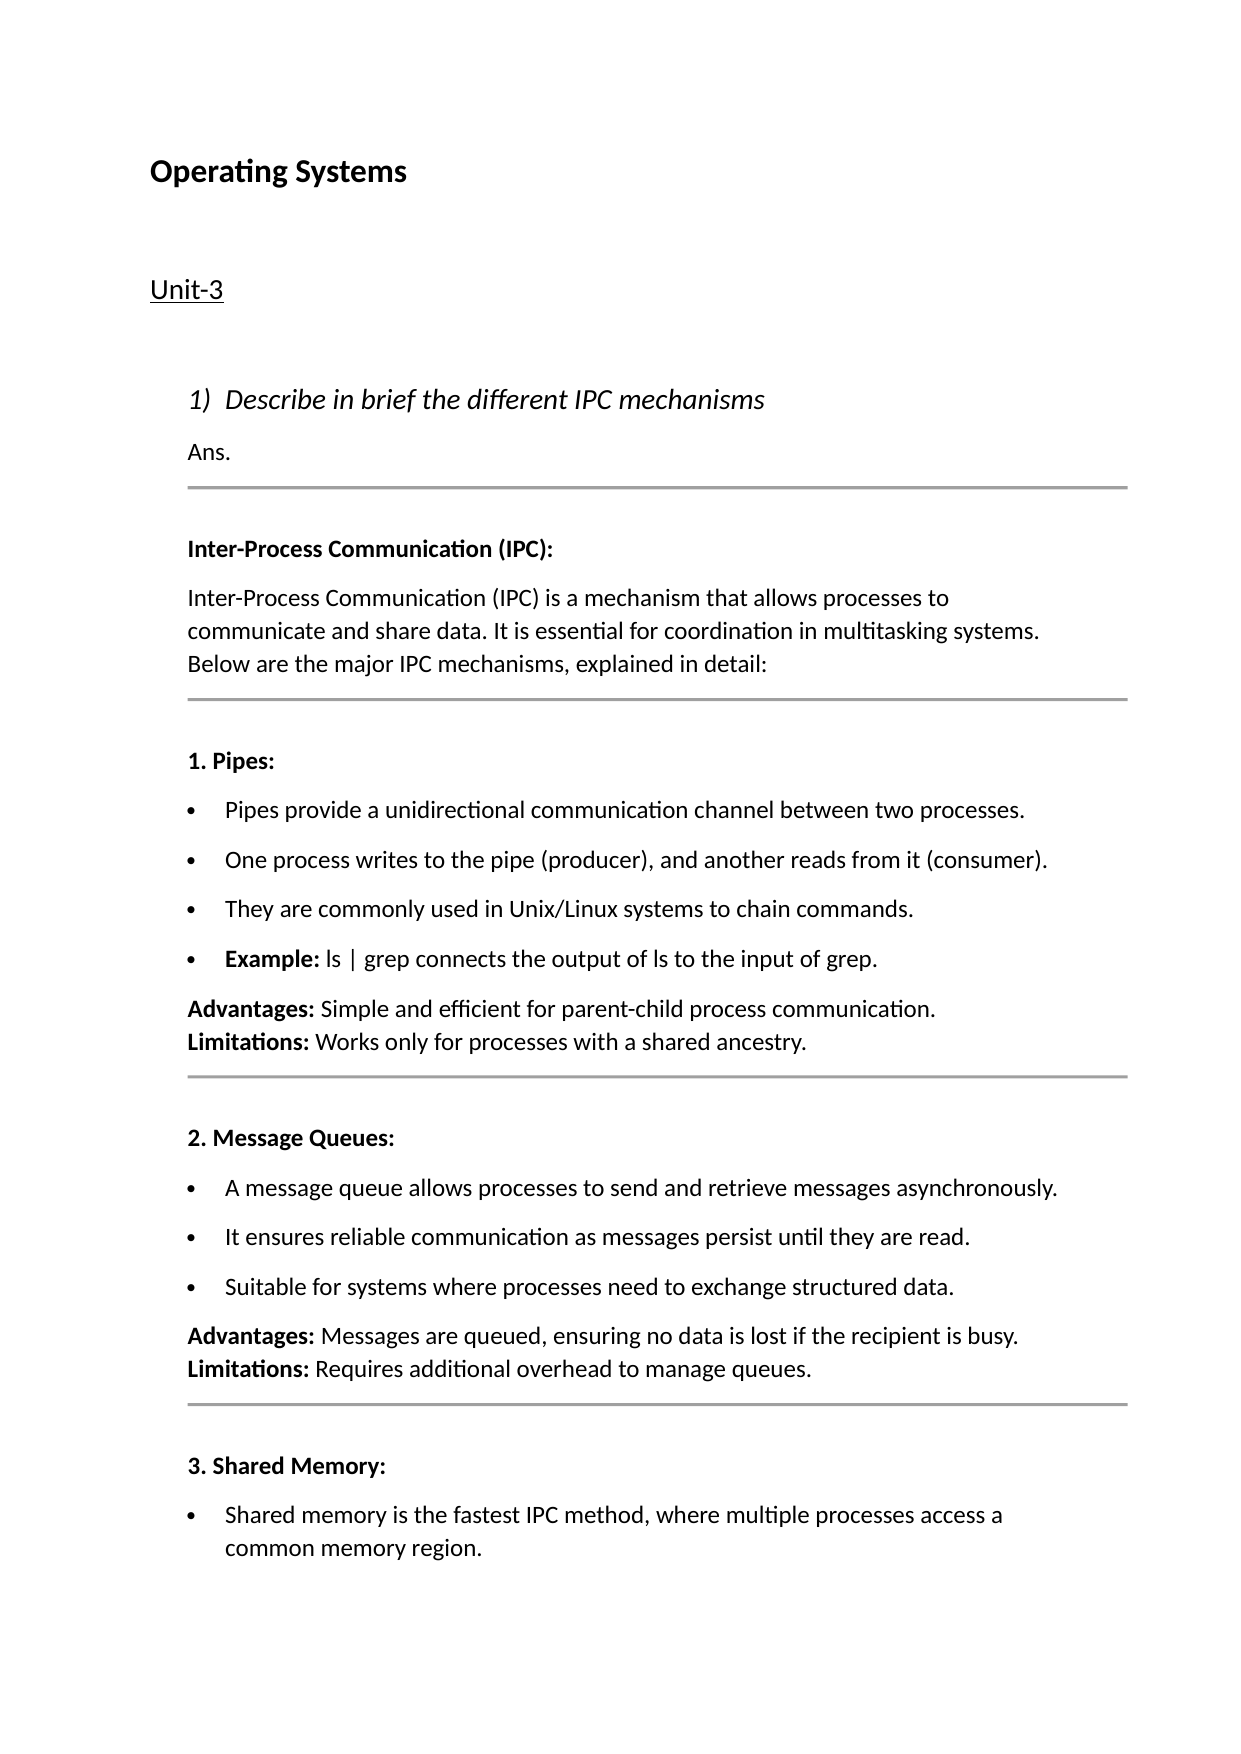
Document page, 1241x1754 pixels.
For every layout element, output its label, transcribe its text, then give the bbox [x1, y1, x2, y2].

text 2. Message Queues: [187, 1122, 1090, 1153]
list Describe in brief the different IPC mechanisms [187, 381, 1090, 417]
list Pipes provide a unidirectional communication channel between two processes. [187, 794, 1090, 825]
text 3. Shared Memory: [187, 1450, 1090, 1480]
list They are commonly used in Unix/Linux systems to chain commands. [187, 894, 1090, 924]
list It ensures reliable communication as messages persist until they are read. [187, 1221, 1090, 1252]
list Example: ls | grep connects the output of ls to the input of grep. [187, 943, 1090, 974]
list One process writes to the pipe (producer), and another reads from it (consumer). [187, 844, 1090, 874]
list A message queue allows processes to send and retrieve messages asynchronously. [187, 1172, 1090, 1202]
text Unit-3 [150, 271, 1090, 307]
text Advantages: Simple and efficient for parent-child process communication. Limitations: Works only for processes with a shared ancestry. [187, 993, 1090, 1056]
text 1. Pipes: [187, 745, 1090, 775]
text Inter-Process Communication (IPC): [187, 533, 1090, 563]
list Suitable for systems where processes need to exchange structured data. [187, 1271, 1090, 1301]
text Inter-Process Communication (IPC) is a mechanism that allows processes to communicate and share data. It is essential for coordination in multitasking systems. Below are the major IPC mechanisms, explained in detail: [187, 583, 1090, 679]
text Operating Systems [150, 150, 1090, 191]
text Ans. [187, 437, 1090, 467]
list Shared memory is the fastest IPC method, where multiple processes access a common memory region. [187, 1499, 1090, 1563]
text Advantages: Messages are queued, ensuring no data is lost if the recipient is busy. Limitations: Requires additional overhead to manage queues. [187, 1321, 1090, 1384]
